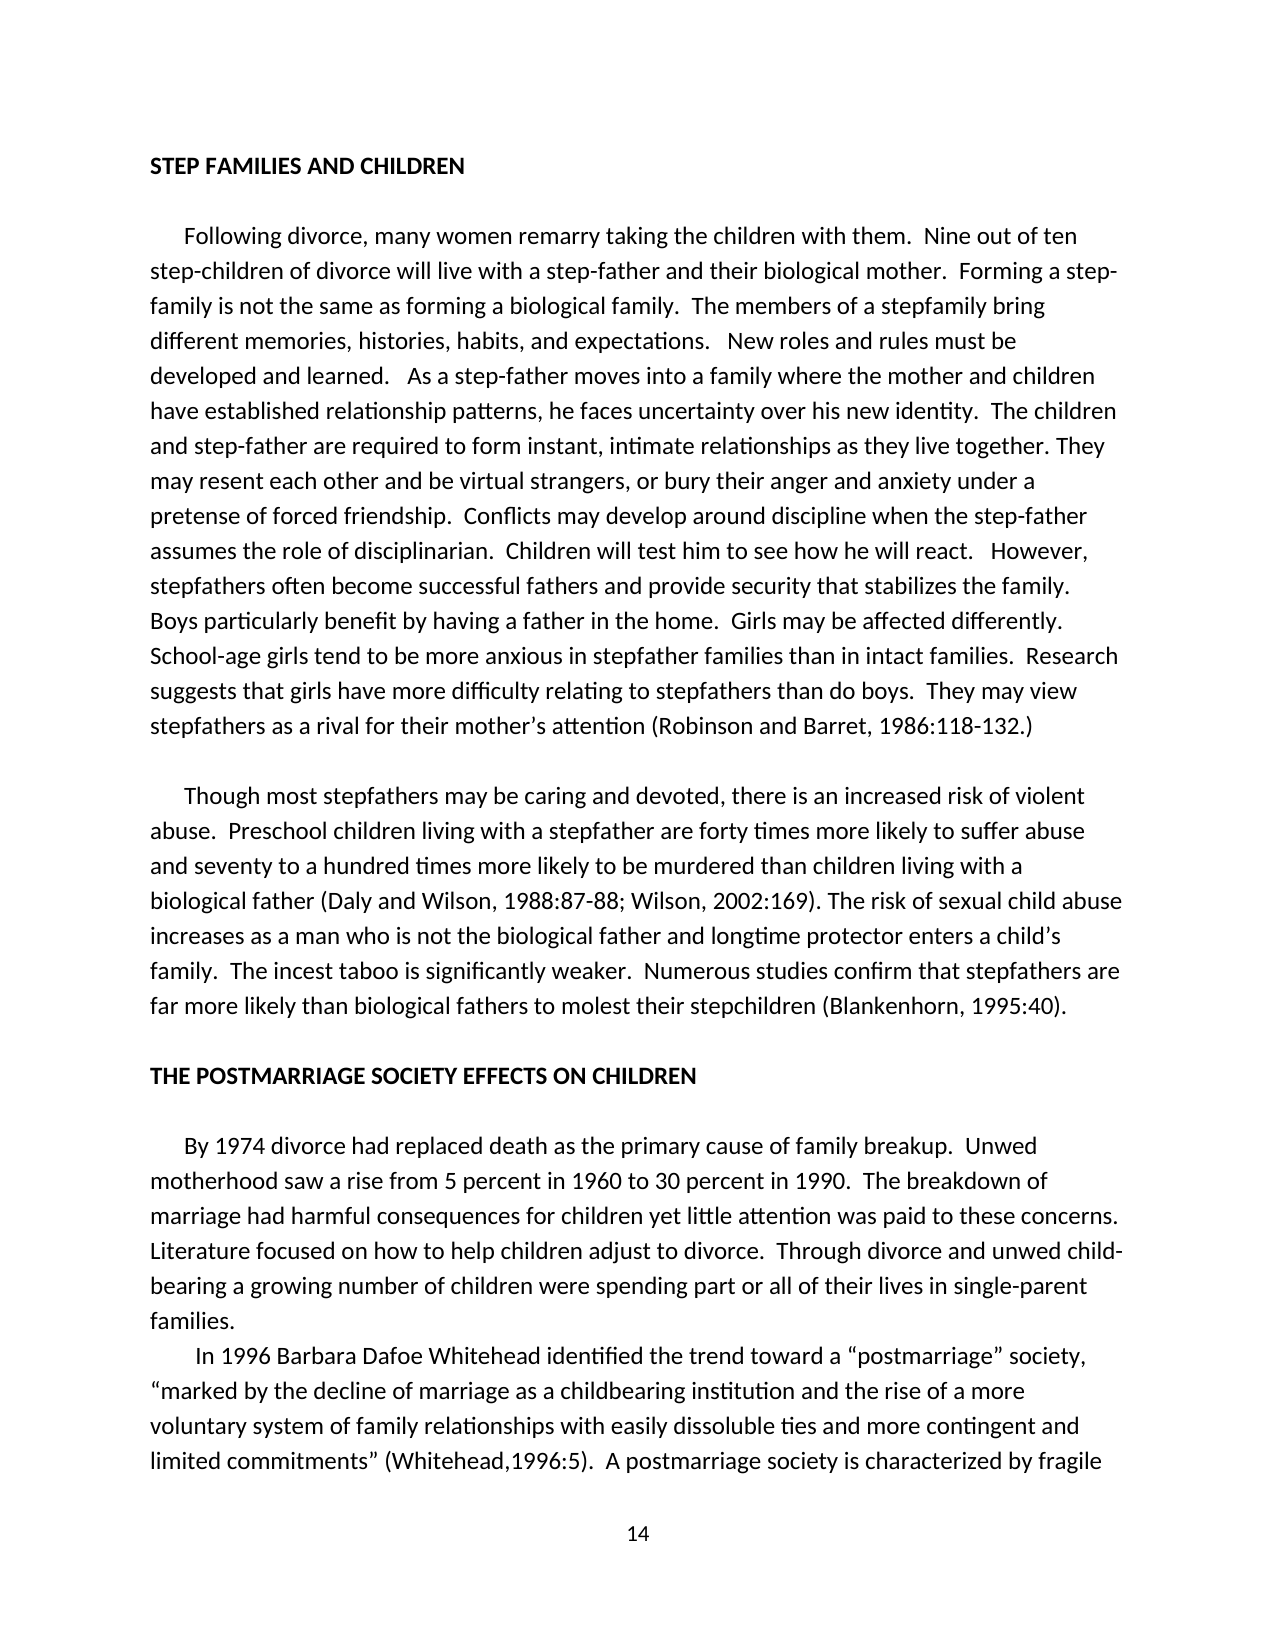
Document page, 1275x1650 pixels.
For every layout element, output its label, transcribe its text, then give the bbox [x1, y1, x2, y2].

text THE POSTMARRIAGE SOCIETY EFFECTS ON CHILDREN [150, 1060, 1125, 1091]
text By 1974 divorce had replaced death as the primary cause of family breakup. Unwed motherhood saw a rise from 5 percent in 1960 to 30 percent in 1990. The breakdown of marriage had harmful consequences for children yet little attention was paid to these concerns. Literature focused on how to help children adjust to divorce. Through divorce and unwed child-bearing a growing number of children were spending part or all of their lives in single-parent families. [150, 1130, 1125, 1336]
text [150, 1340, 1125, 1476]
text Though most stepfathers may be caring and devoted, there is an increased risk of violent abuse. Preschool children living with a stepfather are forty times more likely to suffer abuse and seventy to a hundred times more likely to be murdered than children living with a biological father (Daly and Wilson, 1988:87-88; Wilson, 2002:169). The risk of sexual child abuse increases as a man who is not the biological father and longtime protector enters a child’s family. The incest taboo is significantly weaker. Numerous studies confirm that stepfathers are far more likely than biological fathers to molest their stepchildren (Blankenhorn, 1995:40). [150, 780, 1125, 1021]
text Following divorce, many women remarry taking the children with them. Nine out of ten step-children of divorce will live with a step-father and their biological mother. Forming a step-family is not the same as forming a biological family. The members of a stepfamily bring different memories, histories, habits, and expectations. New roles and rules must be developed and learned. As a step-father moves into a family where the mother and children have established relationship patterns, he faces uncertainty over his new identity. The children and step-father are required to form instant, intimate relationships as they live together. They may resent each other and be virtual strangers, or bury their anger and anxiety under a pretense of forced friendship. Conflicts may develop around discipline when the step-father assumes the role of disciplinarian. Children will test him to see how he will react. However, stepfathers often become successful fathers and provide security that stabilizes the family. Boys particularly benefit by having a father in the home. Girls may be affected differently. School-age girls tend to be more anxious in stepfather families than in intact families. Research suggests that girls have more difficulty relating to stepfathers than do boys. They may view stepfathers as a rival for their mother’s attention (Robinson and Barret, 1986:118-132.) [150, 220, 1125, 741]
text STEP FAMILIES AND CHILDREN [150, 150, 1125, 181]
